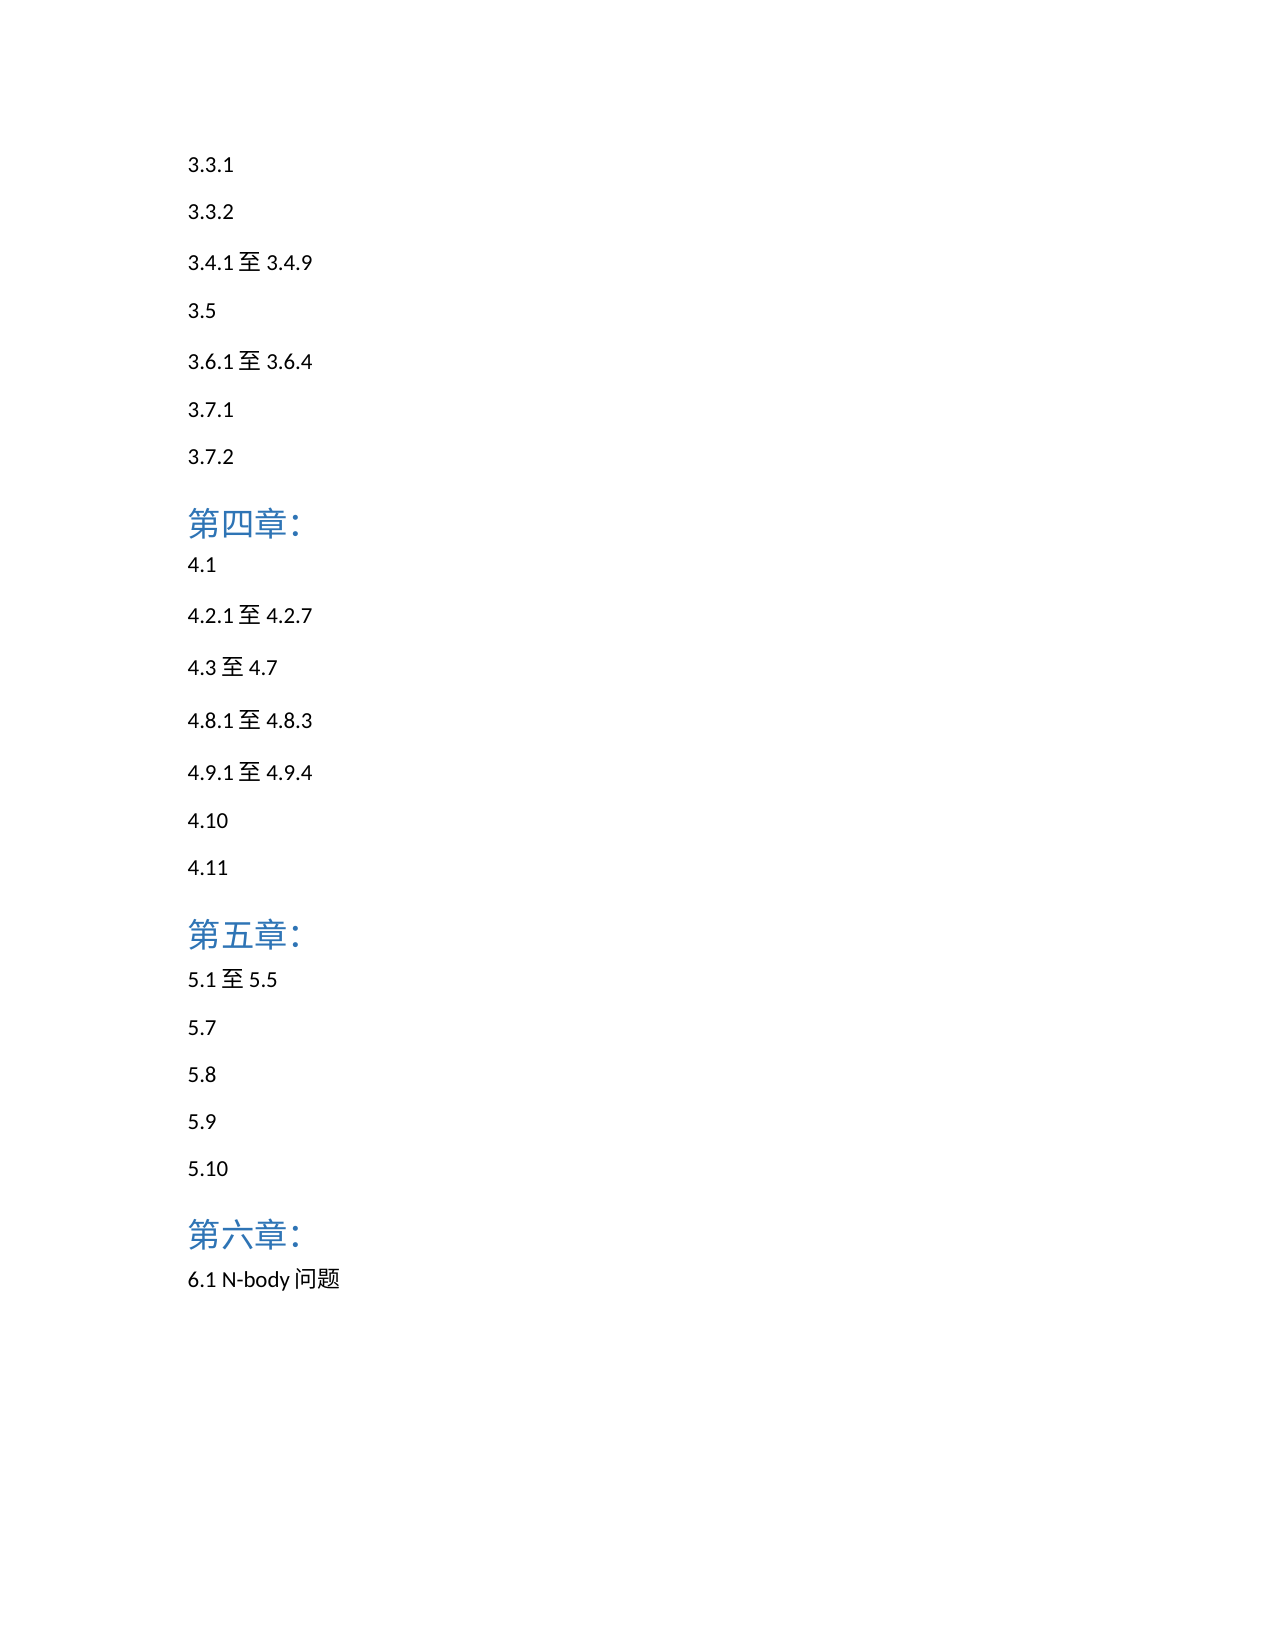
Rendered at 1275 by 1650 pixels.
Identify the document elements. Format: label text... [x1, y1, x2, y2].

text 3.3.1 [187, 150, 1087, 178]
text 3.6.1至3.6.4 [187, 343, 1087, 376]
text 5.7 [187, 1013, 1087, 1041]
text 5.9 [187, 1107, 1087, 1135]
text 3.7.2 [187, 442, 1087, 471]
text 5.10 [187, 1154, 1087, 1182]
text 4.1 [187, 550, 1087, 578]
text 4.10 [187, 807, 1087, 835]
text 4.11 [187, 853, 1087, 882]
text 3.5 [187, 296, 1087, 324]
text 5.8 [187, 1060, 1087, 1088]
text 4.8.1至4.8.3 [187, 702, 1087, 735]
subtitle 第五章： [187, 909, 1087, 957]
text 3.4.1至3.4.9 [187, 244, 1087, 277]
text 6.1 N-body问题 [187, 1261, 1087, 1294]
text 4.2.1至4.2.7 [187, 597, 1087, 630]
text 4.9.1至4.9.4 [187, 754, 1087, 787]
text 3.7.1 [187, 396, 1087, 424]
text 5.1至5.5 [187, 961, 1087, 994]
subtitle 第四章： [187, 498, 1087, 546]
subtitle 第六章： [187, 1209, 1087, 1257]
text 3.3.2 [187, 197, 1087, 225]
text 4.3至4.7 [187, 649, 1087, 682]
